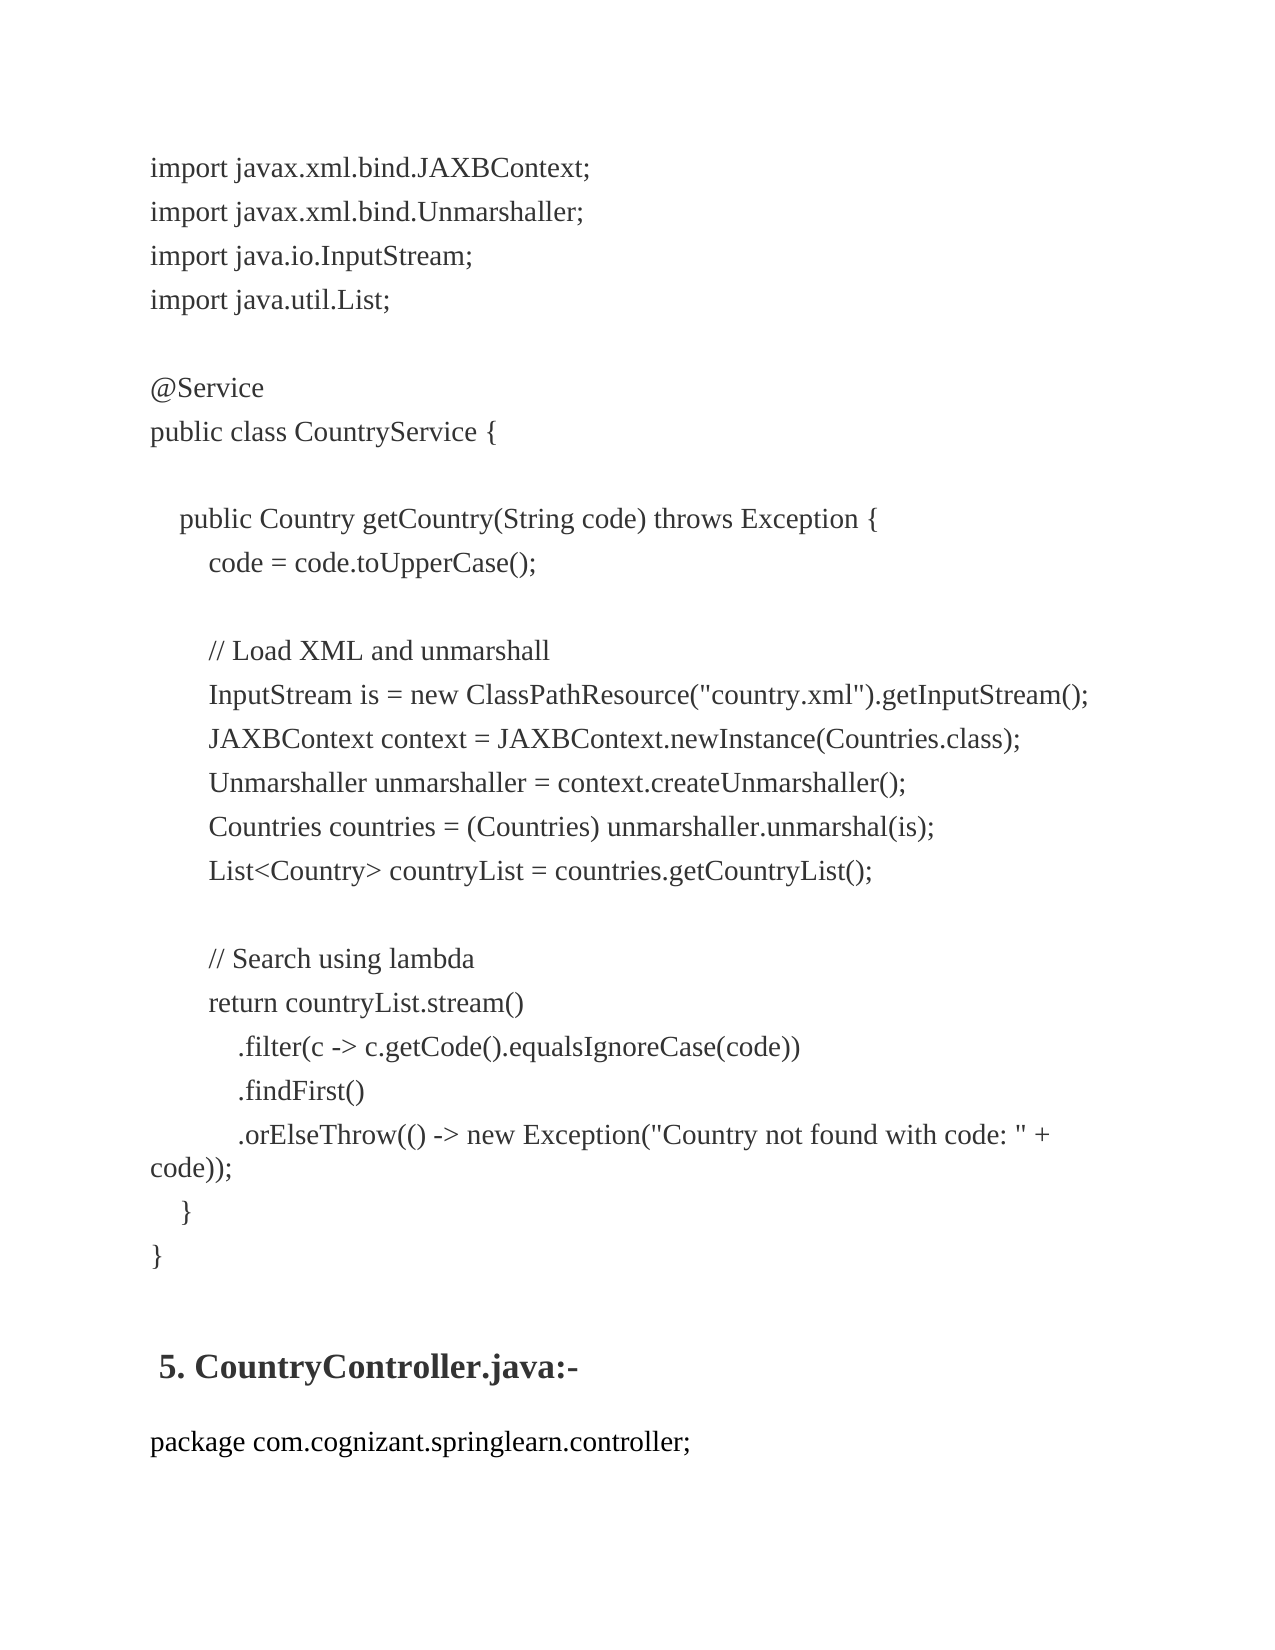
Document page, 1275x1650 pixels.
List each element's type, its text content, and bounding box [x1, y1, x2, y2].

text import java.io.InputStream; [150, 238, 1125, 271]
text JAXBContext context = JAXBContext.newInstance(Countries.class); [150, 721, 1125, 755]
subtitle 5. CountryController.java:- [150, 1345, 1125, 1386]
text package com.cognizant.springlearn.controller; [150, 1424, 1125, 1458]
text } [150, 1194, 1125, 1228]
text Unmarshaller unmarshaller = context.createUnmarshaller(); [150, 765, 1125, 799]
text return countryList.stream() [150, 985, 1125, 1019]
text @Service [150, 370, 1125, 403]
text .orElseThrow(() -> new Exception("Country not found with code: " + code)); [150, 1117, 1125, 1184]
text public Country getCountry(String code) throws Exception { [150, 502, 1125, 535]
text .filter(c -> c.getCode().equalsIgnoreCase(code)) [150, 1029, 1125, 1063]
text import javax.xml.bind.JAXBContext; [150, 150, 1125, 183]
text import java.util.List; [150, 282, 1125, 315]
text InputStream is = new ClassPathResource("country.xml").getInputStream(); [150, 677, 1125, 711]
text .findFirst() [150, 1073, 1125, 1107]
text code = code.toUpperCase(); [150, 546, 1125, 579]
text } [150, 1238, 1125, 1272]
text List<Country> countryList = countries.getCountryList(); [150, 853, 1125, 887]
text // Load XML and unmarshall [150, 633, 1125, 667]
text public class CountryService { [150, 414, 1125, 447]
text // Search using lambda [150, 941, 1125, 975]
text Countries countries = (Countries) unmarshaller.unmarshal(is); [150, 809, 1125, 843]
text import javax.xml.bind.Unmarshaller; [150, 194, 1125, 227]
